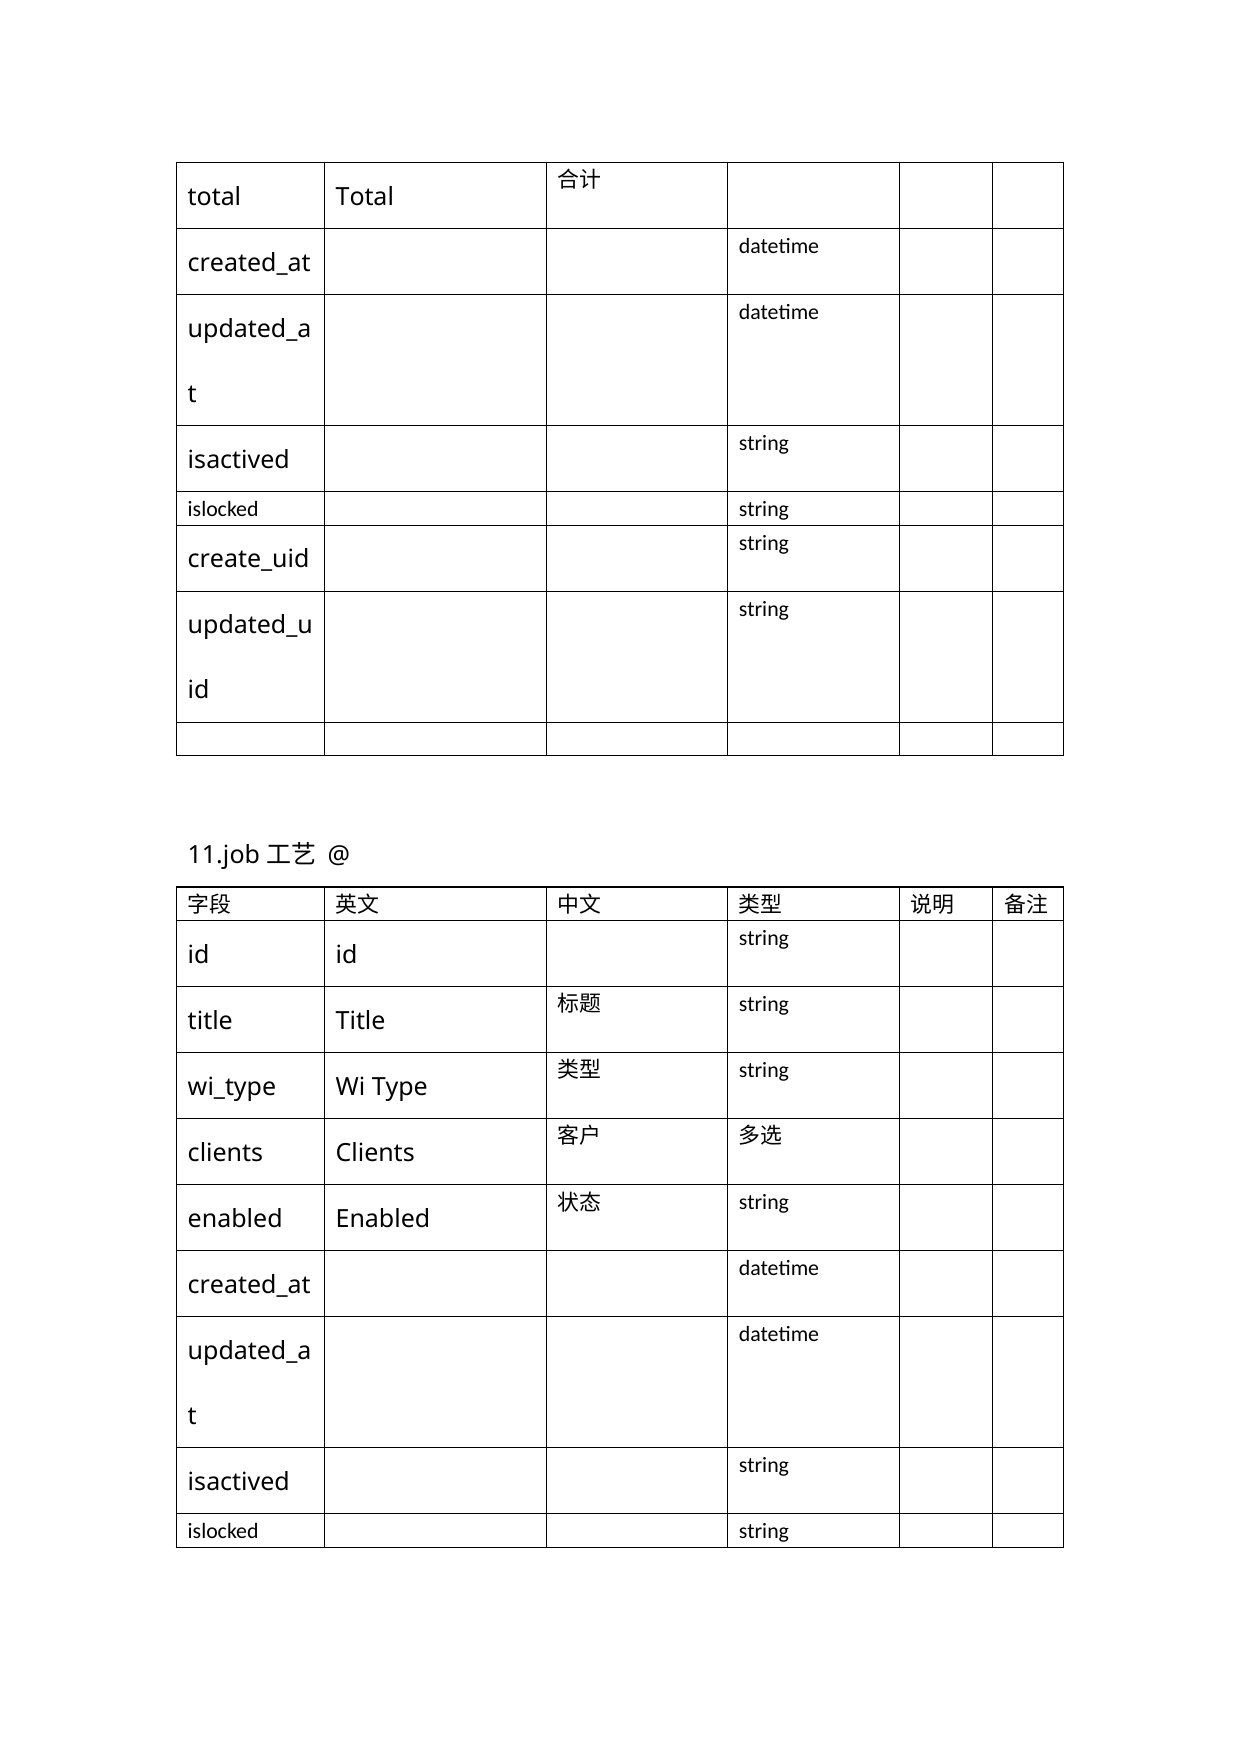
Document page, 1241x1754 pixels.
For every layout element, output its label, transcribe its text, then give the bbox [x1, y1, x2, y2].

table_cell [325, 1317, 546, 1447]
table_cell [993, 1053, 1063, 1118]
table_cell [325, 1251, 546, 1316]
table_cell 合计 [547, 163, 727, 228]
table_cell [325, 592, 546, 722]
table_cell [547, 426, 727, 491]
table_cell datetime [728, 1251, 899, 1316]
table_cell string [728, 1053, 899, 1118]
table_cell enabled [177, 1185, 324, 1250]
table_cell [900, 1448, 992, 1513]
table_cell 多选 [728, 1119, 899, 1184]
table_cell [325, 526, 546, 591]
table_cell total [177, 163, 324, 228]
table_cell [728, 163, 899, 228]
table_cell [547, 921, 727, 986]
table_cell [900, 426, 992, 491]
table_cell [993, 295, 1063, 425]
table_cell [900, 295, 992, 425]
table_cell [900, 229, 992, 294]
table_cell [547, 526, 727, 591]
table_header 说明 [900, 888, 992, 920]
table_cell updated_at [177, 1317, 324, 1447]
table_cell [993, 921, 1063, 986]
table_cell [900, 163, 992, 228]
table_cell Wi Type [325, 1053, 546, 1118]
table_cell string [728, 987, 899, 1052]
table_cell string [728, 1448, 899, 1513]
table_cell [547, 723, 727, 755]
table_cell [900, 1119, 992, 1184]
table_cell string [728, 1185, 899, 1250]
table_cell [900, 1317, 992, 1447]
table_cell [547, 1317, 727, 1447]
table_cell [900, 1185, 992, 1250]
table_cell [325, 295, 546, 425]
table_cell datetime [728, 229, 899, 294]
table_cell [547, 295, 727, 425]
table_cell [547, 1251, 727, 1316]
table_cell [900, 723, 992, 755]
table_cell [900, 1053, 992, 1118]
table_cell [325, 1514, 546, 1547]
table_cell isactived [177, 426, 324, 491]
table_cell [177, 723, 324, 755]
table_cell [993, 987, 1063, 1052]
table_cell [900, 921, 992, 986]
table_cell [547, 1448, 727, 1513]
table_cell datetime [728, 295, 899, 425]
table_cell string [728, 921, 899, 986]
table_cell [547, 592, 727, 722]
table_cell [325, 229, 546, 294]
table_cell create_uid [177, 526, 324, 591]
table_cell islocked [177, 492, 324, 525]
table_cell id [177, 921, 324, 986]
table_cell Clients [325, 1119, 546, 1184]
table_cell [547, 492, 727, 525]
table_header 类型 [728, 888, 899, 920]
table_cell string [728, 526, 899, 591]
table_header 中文 [547, 888, 727, 920]
table_cell [900, 987, 992, 1052]
table_cell updated_at [177, 295, 324, 425]
table_cell [993, 526, 1063, 591]
table_cell wi_type [177, 1053, 324, 1118]
table_cell [993, 1448, 1063, 1513]
table_cell [325, 723, 546, 755]
table_cell [325, 426, 546, 491]
table_cell 客户 [547, 1119, 727, 1184]
table_cell [993, 492, 1063, 525]
table_cell id [325, 921, 546, 986]
table_cell [900, 1514, 992, 1547]
table_cell [547, 229, 727, 294]
table_cell title [177, 987, 324, 1052]
table_cell 类型 [547, 1053, 727, 1118]
table_header 备注 [993, 888, 1063, 920]
table_cell isactived [177, 1448, 324, 1513]
table_cell [993, 1317, 1063, 1447]
table_cell updated_uid [177, 592, 324, 722]
table_cell [993, 229, 1063, 294]
table_cell [325, 492, 546, 525]
table_cell string [728, 592, 899, 722]
table_cell 标题 [547, 987, 727, 1052]
table_cell [993, 1185, 1063, 1250]
table_cell created_at [177, 1251, 324, 1316]
table_cell [900, 492, 992, 525]
table_header 英文 [325, 888, 546, 920]
table_cell [993, 426, 1063, 491]
table_cell [993, 592, 1063, 722]
table_cell islocked [177, 1514, 324, 1547]
table_cell Title [325, 987, 546, 1052]
table_cell [900, 592, 992, 722]
table_cell string [728, 1514, 899, 1547]
table_cell Total [325, 163, 546, 228]
table_cell [728, 723, 899, 755]
table_header 字段 [177, 888, 324, 920]
table_cell 状态 [547, 1185, 727, 1250]
table_cell Enabled [325, 1185, 546, 1250]
table_cell [993, 723, 1063, 755]
table_cell [993, 1514, 1063, 1547]
text 11.job 工艺 @ [187, 821, 1053, 886]
table_cell string [728, 426, 899, 491]
table_cell datetime [728, 1317, 899, 1447]
table_cell [900, 526, 992, 591]
table_cell [993, 163, 1063, 228]
table_cell string [728, 492, 899, 525]
table_cell clients [177, 1119, 324, 1184]
table_cell created_at [177, 229, 324, 294]
table_cell [547, 1514, 727, 1547]
table_cell [900, 1251, 992, 1316]
table_cell [993, 1251, 1063, 1316]
table_cell [325, 1448, 546, 1513]
table_cell [993, 1119, 1063, 1184]
